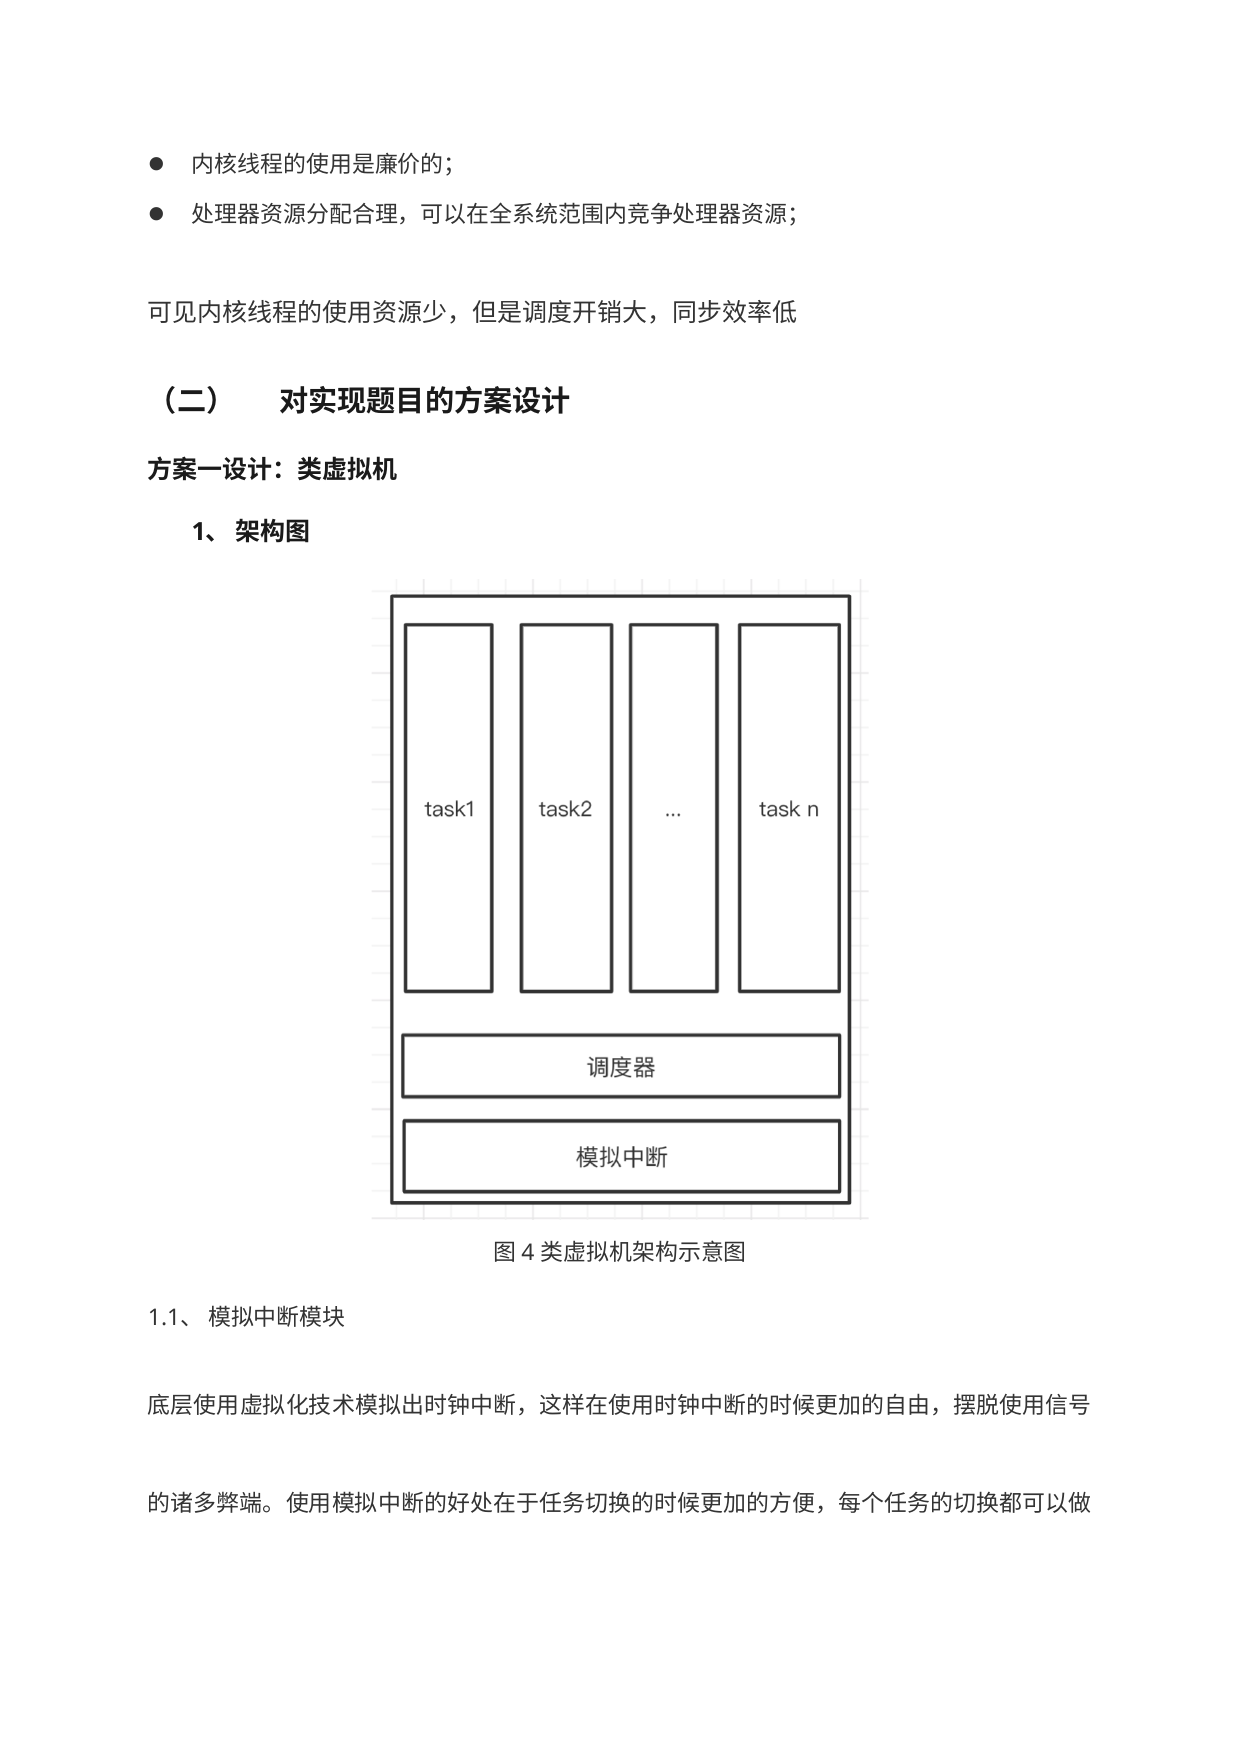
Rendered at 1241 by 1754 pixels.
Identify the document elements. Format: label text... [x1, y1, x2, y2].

text 图4 类虚拟机架构示意图 [148, 1234, 1093, 1267]
picture [371, 579, 869, 1220]
subtitle 架构图 [191, 511, 1093, 547]
subtitle 对实现题目的方案设计 [148, 378, 1093, 420]
text 1.1、 模拟中断模块 [148, 1283, 1093, 1348]
text 可见内核线程的使用资源少，但是调度开销大，同步效率低 [148, 292, 1093, 328]
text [148, 1371, 1093, 1534]
list 处理器资源分配合理，可以在全系统范围内竞争处理器资源； [148, 196, 1093, 229]
subtitle 方案一设计：类虚拟机 [148, 450, 1093, 486]
list 内核线程的使用是廉价的； [148, 146, 1093, 179]
